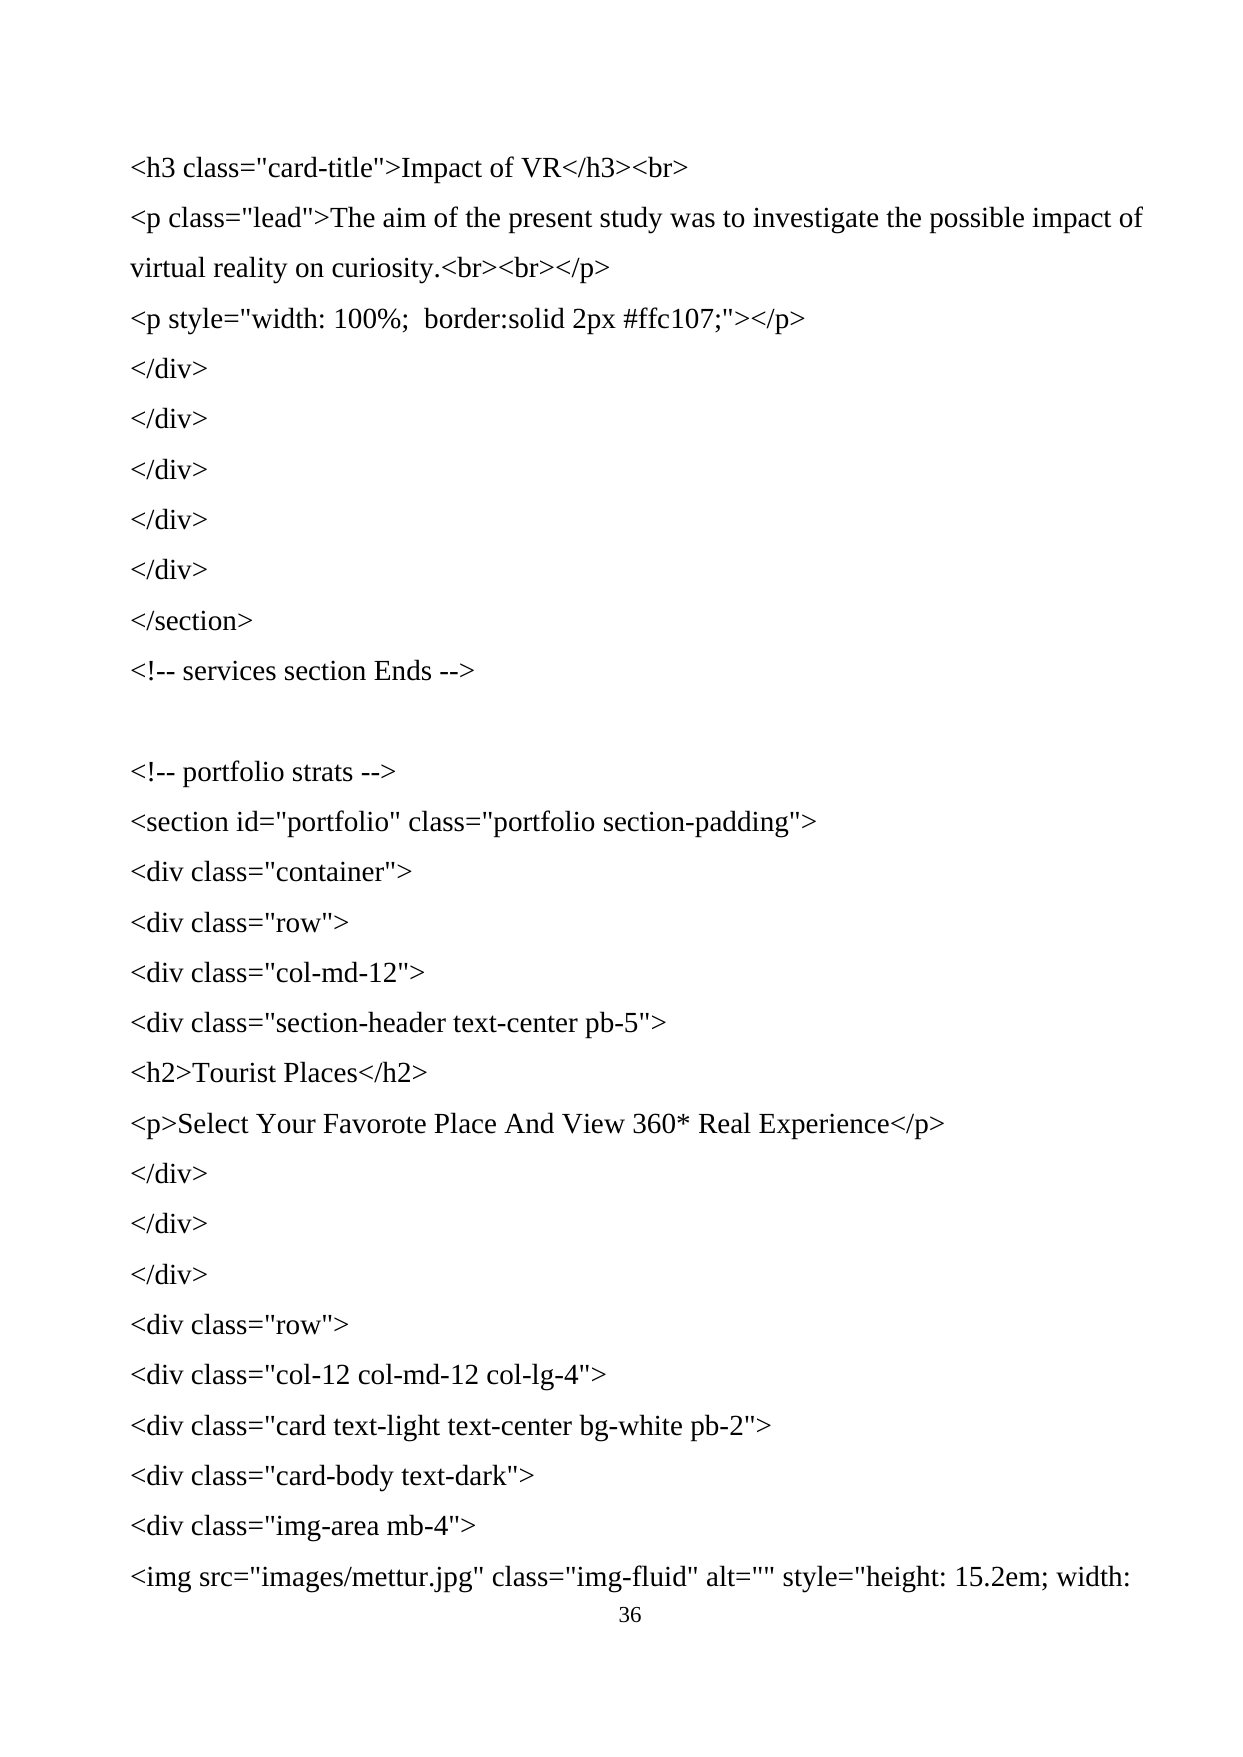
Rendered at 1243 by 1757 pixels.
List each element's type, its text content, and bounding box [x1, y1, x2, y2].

subtitle </div> [130, 351, 1220, 385]
subtitle </div> [130, 552, 1220, 586]
subtitle <p>Select Your Favorote Place And View 360* Real Experience</p> [130, 1106, 1220, 1139]
subtitle </div> [130, 402, 1220, 435]
subtitle </div> [130, 1207, 1220, 1240]
subtitle <div class="container"> [130, 854, 1220, 888]
subtitle <!-- services section Ends --> [130, 653, 1220, 687]
subtitle <div class="img-area mb-4"> [130, 1508, 1220, 1542]
subtitle <div class="section-header text-center pb-5"> [130, 1005, 1220, 1039]
subtitle <div class="row"> [130, 1307, 1220, 1341]
subtitle <div class="row"> [130, 905, 1220, 938]
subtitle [130, 1559, 1220, 1592]
subtitle </div> [130, 1257, 1220, 1290]
subtitle <!-- portfolio strats --> [130, 754, 1220, 787]
subtitle <div class="card text-light text-center bg-white pb-2"> [130, 1408, 1220, 1441]
subtitle <div class="card-body text-dark"> [130, 1458, 1220, 1492]
subtitle <p class="lead">The aim of the present study was to investigate the possible impact of virtual reality on curiosity.<br><br></p> [130, 200, 1220, 284]
subtitle <h2>Tourist Places</h2> [130, 1056, 1220, 1089]
subtitle </div> [130, 502, 1220, 536]
subtitle <div class="col-md-12"> [130, 955, 1220, 988]
subtitle </section> [130, 603, 1220, 636]
subtitle <p style="width: 100%; border:solid 2px #ffc107;"></p> [130, 301, 1220, 334]
subtitle <h3 class="card-title">Impact of VR</h3><br> [130, 150, 1220, 183]
subtitle <div class="col-12 col-md-12 col-lg-4"> [130, 1357, 1220, 1391]
subtitle </div> [130, 452, 1220, 485]
subtitle </div> [130, 1156, 1220, 1190]
subtitle <section id="portfolio" class="portfolio section-padding"> [130, 804, 1220, 838]
